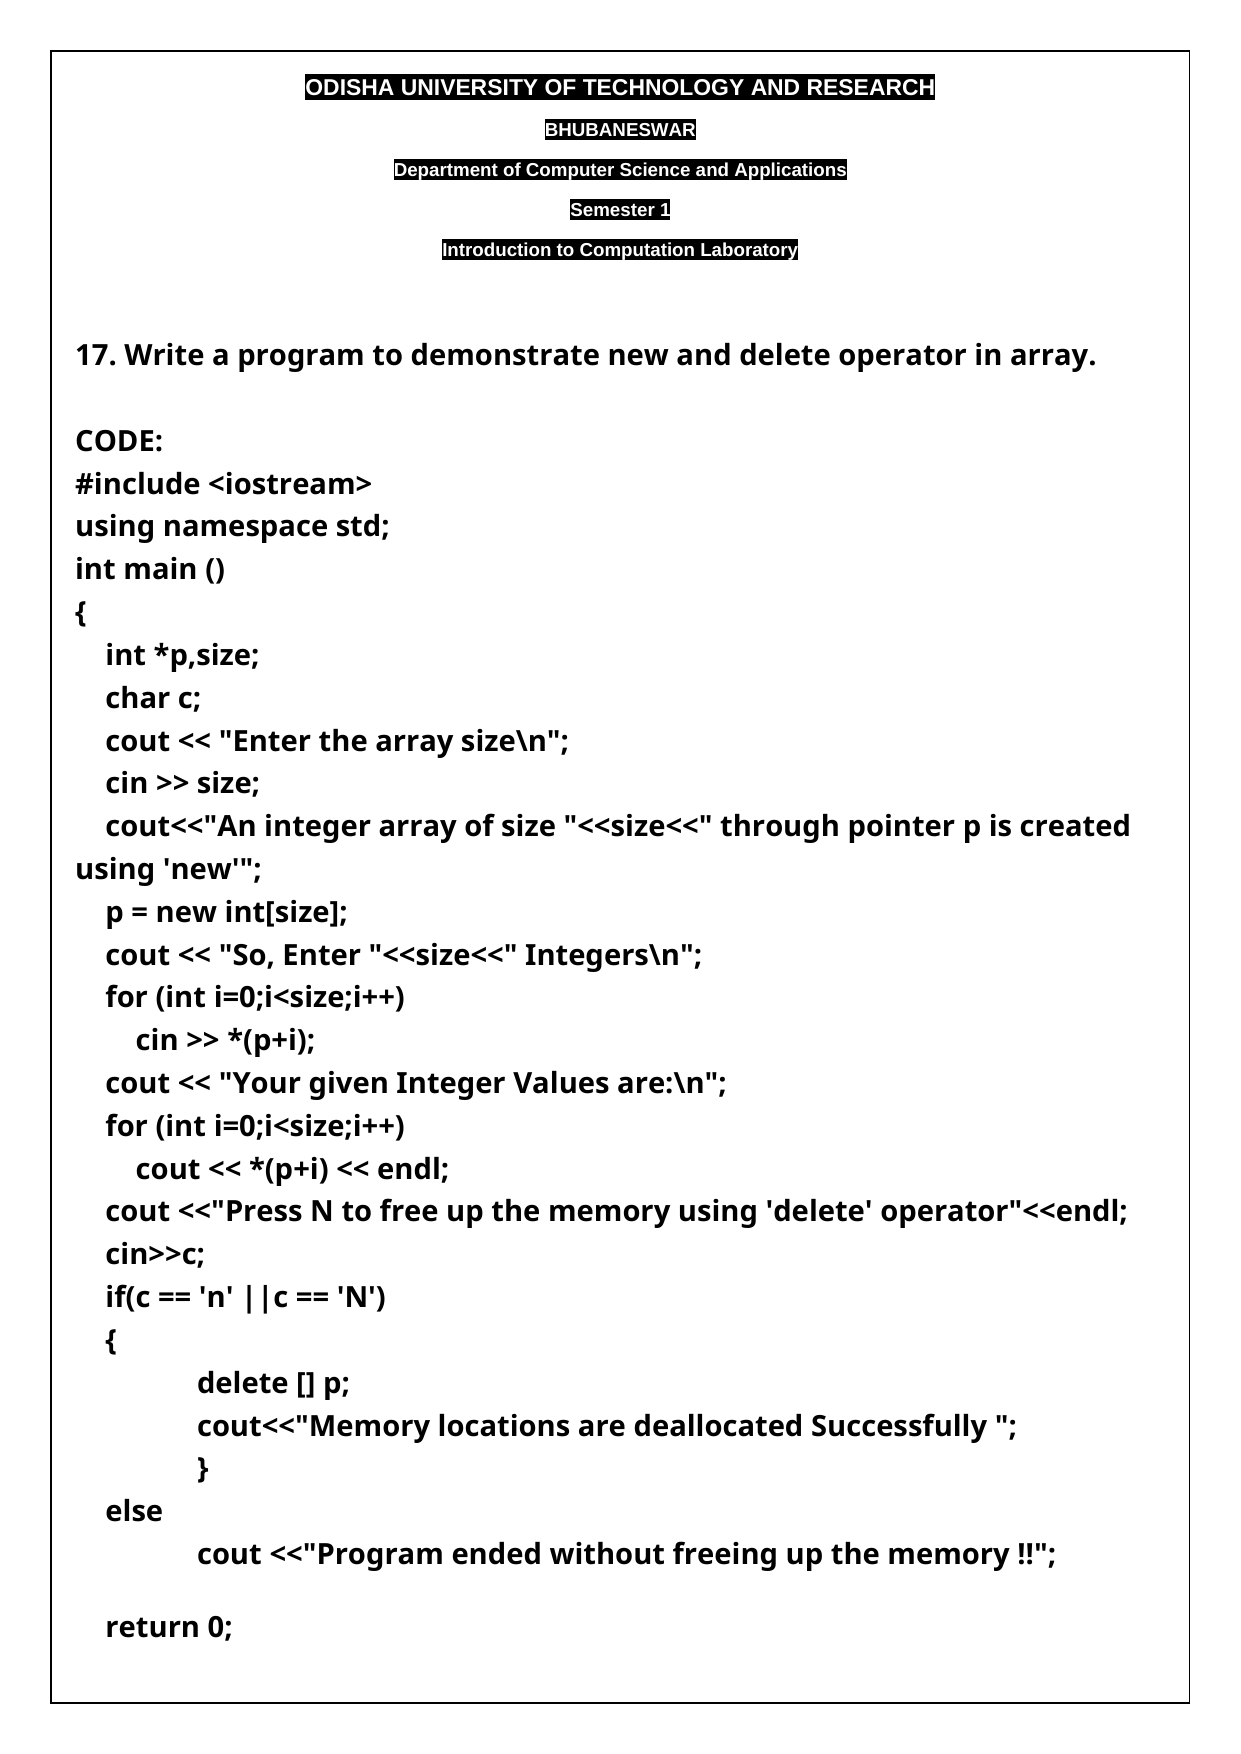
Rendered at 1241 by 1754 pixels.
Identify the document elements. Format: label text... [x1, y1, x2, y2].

text { [75, 1319, 1165, 1359]
text for (int i=0;i<size;i++) [75, 1105, 1165, 1145]
text } [75, 1448, 1165, 1487]
text { [75, 591, 1165, 631]
text cin >> size; [75, 763, 1165, 802]
text cout << *(p+i) << endl; [75, 1148, 1165, 1188]
text return 0; [75, 1606, 1165, 1646]
text p = new int[size]; [75, 891, 1165, 931]
text 17. Write a program to demonstrate new and delete operator in array. [75, 334, 1165, 374]
text CODE: [75, 420, 1165, 460]
text for (int i=0;i<size;i++) [75, 977, 1165, 1016]
text if(c == 'n' ||c == 'N') [75, 1276, 1165, 1316]
text cout <<"Press N to free up the memory using 'delete' operator"<<endl; [75, 1191, 1165, 1230]
text #include <iostream> [75, 463, 1165, 503]
text using namespace std; [75, 506, 1165, 545]
text else [75, 1490, 1165, 1530]
text int *p,size; [75, 634, 1165, 674]
text cout<<"An integer array of size "<<size<<" through pointer p is created using 'new'"; [75, 805, 1165, 888]
text delete [] p; [75, 1362, 1165, 1402]
text cout << "So, Enter "<<size<<" Integers\n"; [75, 934, 1165, 973]
text int main () [75, 548, 1165, 588]
text cout <<"Program ended without freeing up the memory !!"; [75, 1533, 1165, 1573]
text cout<<"Memory locations are deallocated Successfully "; [75, 1405, 1165, 1444]
text cout << "Your given Integer Values are:\n"; [75, 1062, 1165, 1102]
text cin >> *(p+i); [75, 1019, 1165, 1059]
text cin>>c; [75, 1233, 1165, 1273]
text char c; [75, 677, 1165, 717]
text cout << "Enter the array size\n"; [75, 720, 1165, 759]
